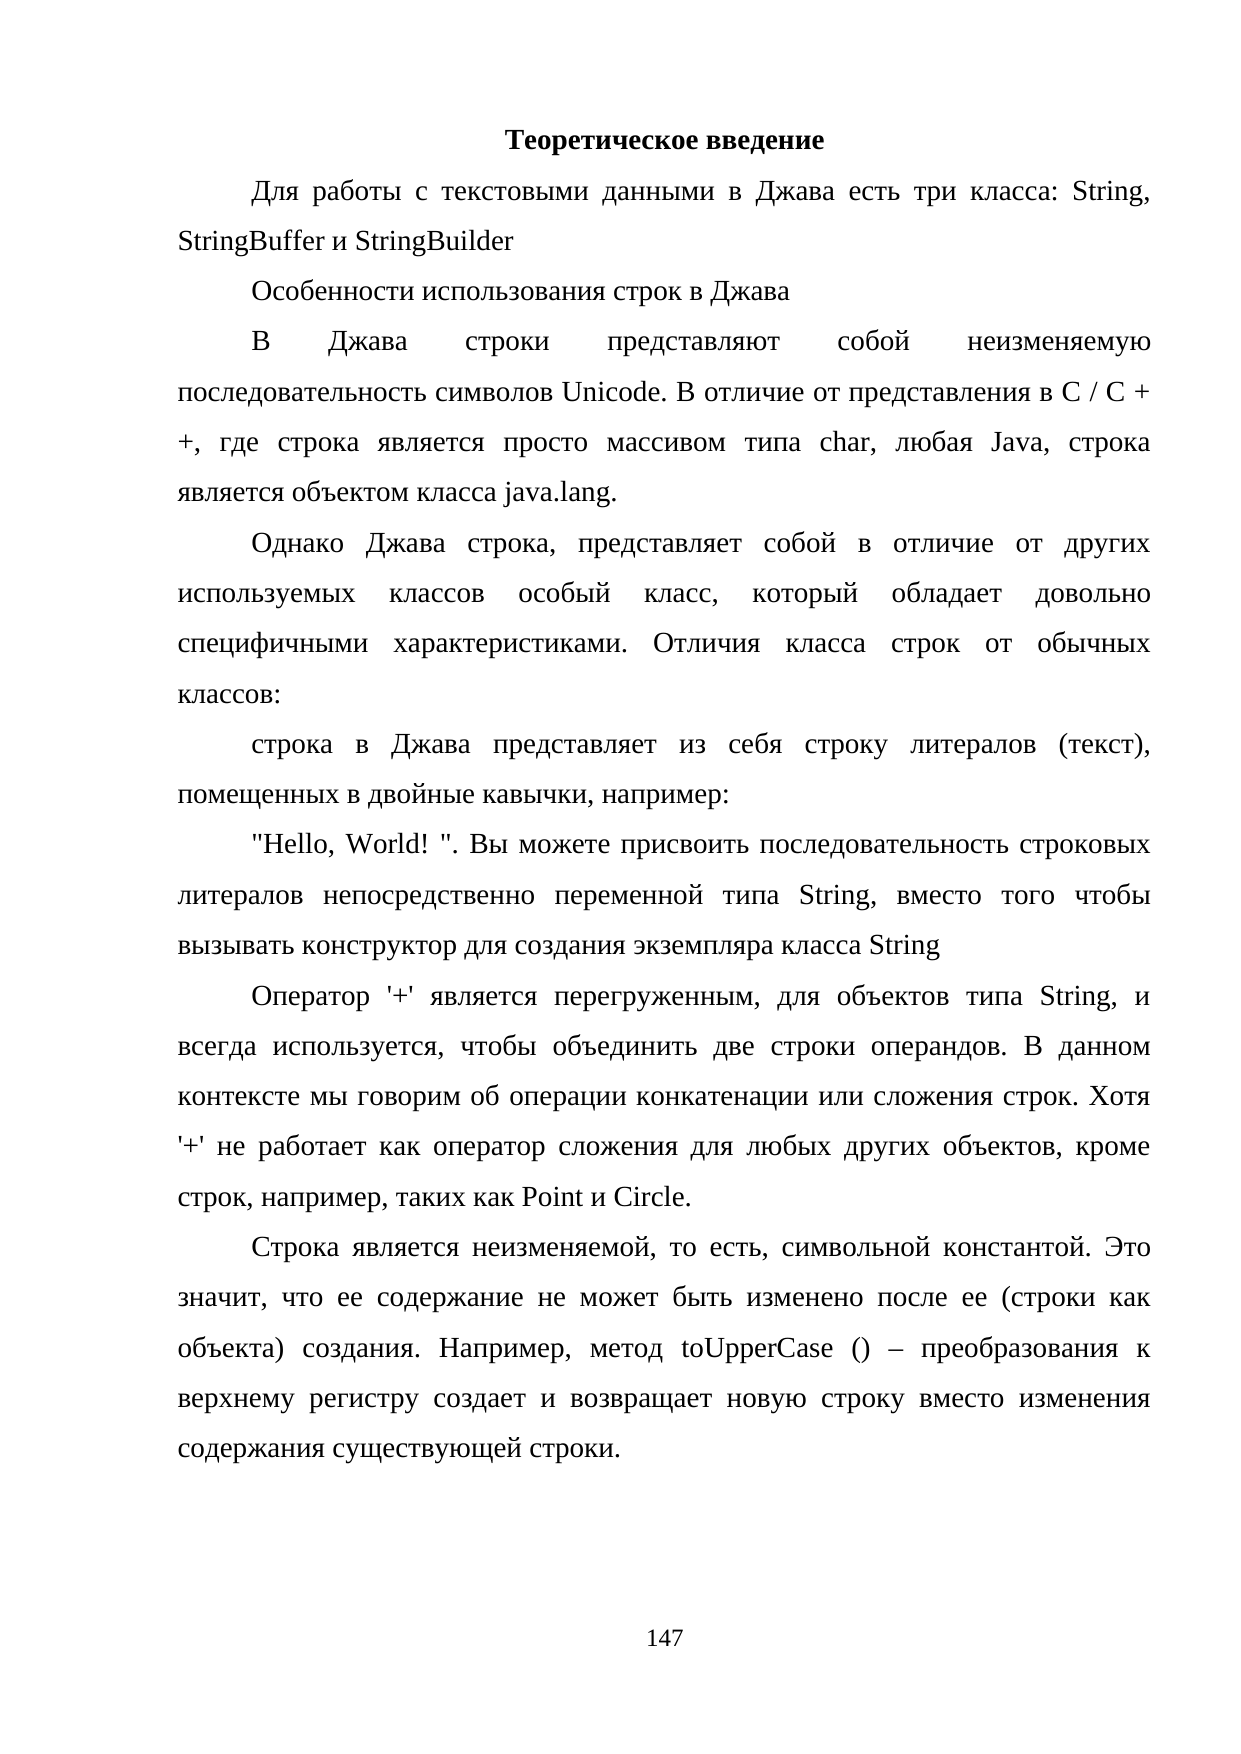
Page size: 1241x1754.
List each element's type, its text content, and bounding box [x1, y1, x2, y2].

text "Hello, World! ". Вы можете присвоить последовательность строковых литералов непосредственно переменной типа String, вместо того чтобы вызывать конструктор для создания экземпляра класса String [177, 827, 1152, 961]
text Оператор '+' является перегруженным, для объектов типа String, и всегда используется, чтобы объединить две строки операндов. В данном контексте мы говорим об операции конкатенации или сложения строк. Хотя '+' не работает как оператор сложения для любых других объектов, кроме строк, например, таких как Point и Circle. [177, 978, 1152, 1212]
text Однако Джава строка, представляет собой в отличие от других используемых классов особый класс, который обладает довольно специфичными характеристиками. Отличия класса строк от обычных классов: [177, 525, 1152, 709]
text Для работы с текстовыми данными в Джава есть три класса: String, StringBuffer и StringBuilder [177, 173, 1152, 256]
text строка в Джава представляет из себя строку литералов (текст), помещенных в двойные кавычки, например: [177, 726, 1152, 810]
text В Джава строки представляют собой неизменяемую последовательность символов Unicode. В отличие от представления в C / C ++, где строка является просто массивом типа char, любая Java, строка является объектом класса java.lang. [177, 323, 1152, 508]
subtitle Теоретическое введение [177, 122, 1152, 156]
text Особенности использования строк в Джава [177, 273, 1152, 307]
text Строка является неизменяемой, то есть, символьной константой. Это значит, что ее содержание не может быть изменено после ее (строки как объекта) создания. Например, метод toUpperCase () – преобразования к верхнему регистру создает и возвращает новую строку вместо изменения содержания существующей строки. [177, 1229, 1152, 1464]
